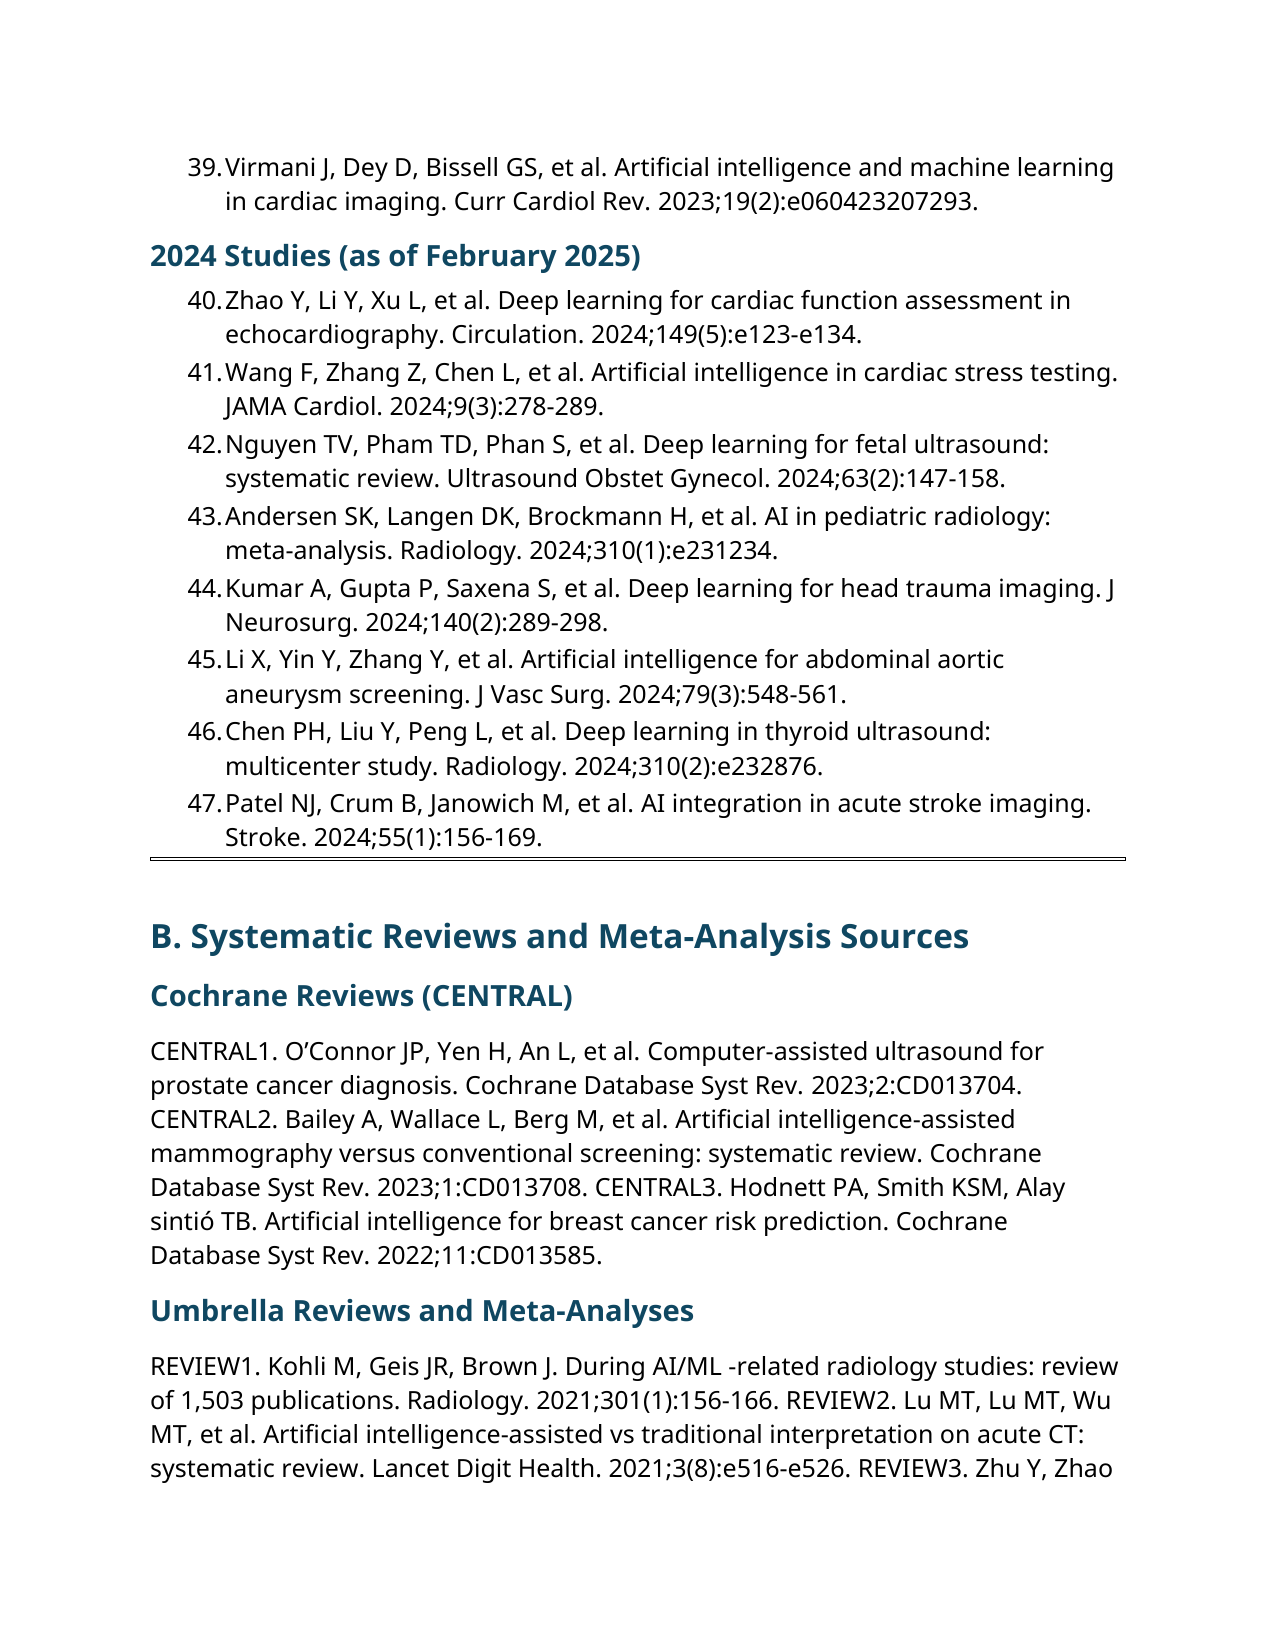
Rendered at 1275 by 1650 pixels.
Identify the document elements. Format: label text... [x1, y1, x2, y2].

list Virmani J, Dey D, Bissell GS, et al. Artificial intelligence and machine learning in cardiac imaging. Curr Cardiol Rev. 2023;19(2):e060423207293. [187, 150, 1125, 218]
list Zhao Y, Li Y, Xu L, et al. Deep learning for cardiac function assessment in echocardiography. Circulation. 2024;149(5):e123-e134. [187, 283, 1125, 351]
list Chen PH, Liu Y, Peng L, et al. Deep learning in thyroid ultrasound: multicenter study. Radiology. 2024;310(2):e232876. [187, 714, 1125, 782]
list Wang F, Zhang Z, Chen L, et al. Artificial intelligence in cardiac stress testing. JAMA Cardiol. 2024;9(3):278-289. [187, 355, 1125, 423]
subtitle B. Systematic Reviews and Meta-Analysis Sources [150, 913, 1125, 958]
list Li X, Yin Y, Zhang Y, et al. Artificial intelligence for abdominal aortic aneurysm screening. J Vasc Surg. 2024;79(3):548-561. [187, 642, 1125, 710]
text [150, 1349, 1125, 1485]
text CENTRAL1. O’Connor JP, Yen H, An L, et al. Computer-assisted ultrasound for prostate cancer diagnosis. Cochrane Database Syst Rev. 2023;2:CD013704. CENTRAL2. Bailey A, Wallace L, Berg M, et al. Artificial intelligence-assisted mammography versus conventional screening: systematic review. Cochrane Database Syst Rev. 2023;1:CD013708. CENTRAL3. Hodnett PA, Smith KSM, Alay sintió TB. Artificial intelligence for breast cancer risk prediction. Cochrane Database Syst Rev. 2022;11:CD013585. [150, 1033, 1125, 1272]
subtitle 2024 Studies (as of February 2025) [150, 235, 1125, 274]
subtitle Umbrella Reviews and Meta-Analyses [150, 1290, 1125, 1330]
list Andersen SK, Langen DK, Brockmann H, et al. AI in pediatric radiology: meta-analysis. Radiology. 2024;310(1):e231234. [187, 498, 1125, 567]
list Nguyen TV, Pham TD, Phan S, et al. Deep learning for fetal ultrasound: systematic review. Ultrasound Obstet Gynecol. 2024;63(2):147-158. [187, 427, 1125, 495]
subtitle Cochrane Reviews (CENTRAL) [150, 975, 1125, 1014]
list Kumar A, Gupta P, Saxena S, et al. Deep learning for head trauma imaging. J Neurosurg. 2024;140(2):289-298. [187, 570, 1125, 638]
list Patel NJ, Crum B, Janowich M, et al. AI integration in acute stroke imaging. Stroke. 2024;55(1):156-169. [187, 786, 1125, 854]
